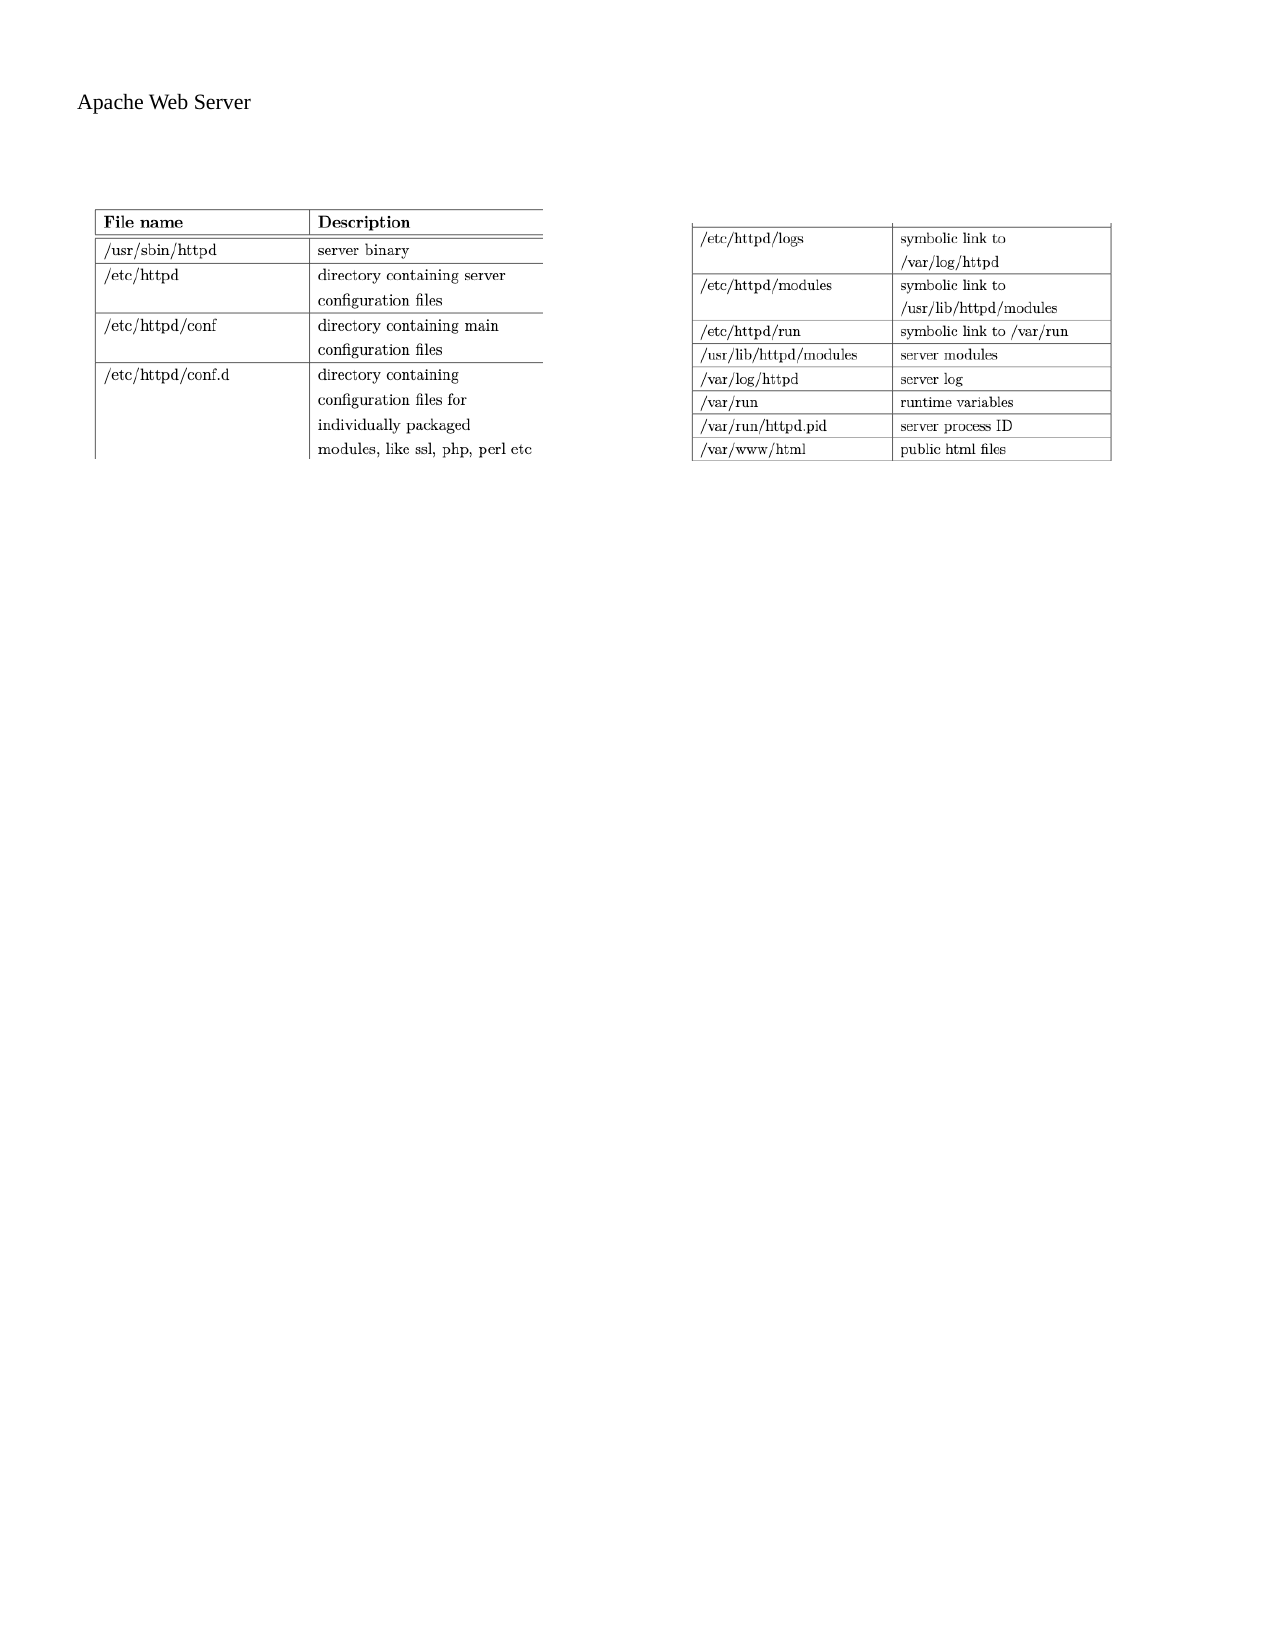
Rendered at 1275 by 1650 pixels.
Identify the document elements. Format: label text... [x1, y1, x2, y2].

picture [688, 223, 1113, 461]
text Apache Web Server [77, 89, 1198, 114]
picture [85, 201, 543, 459]
